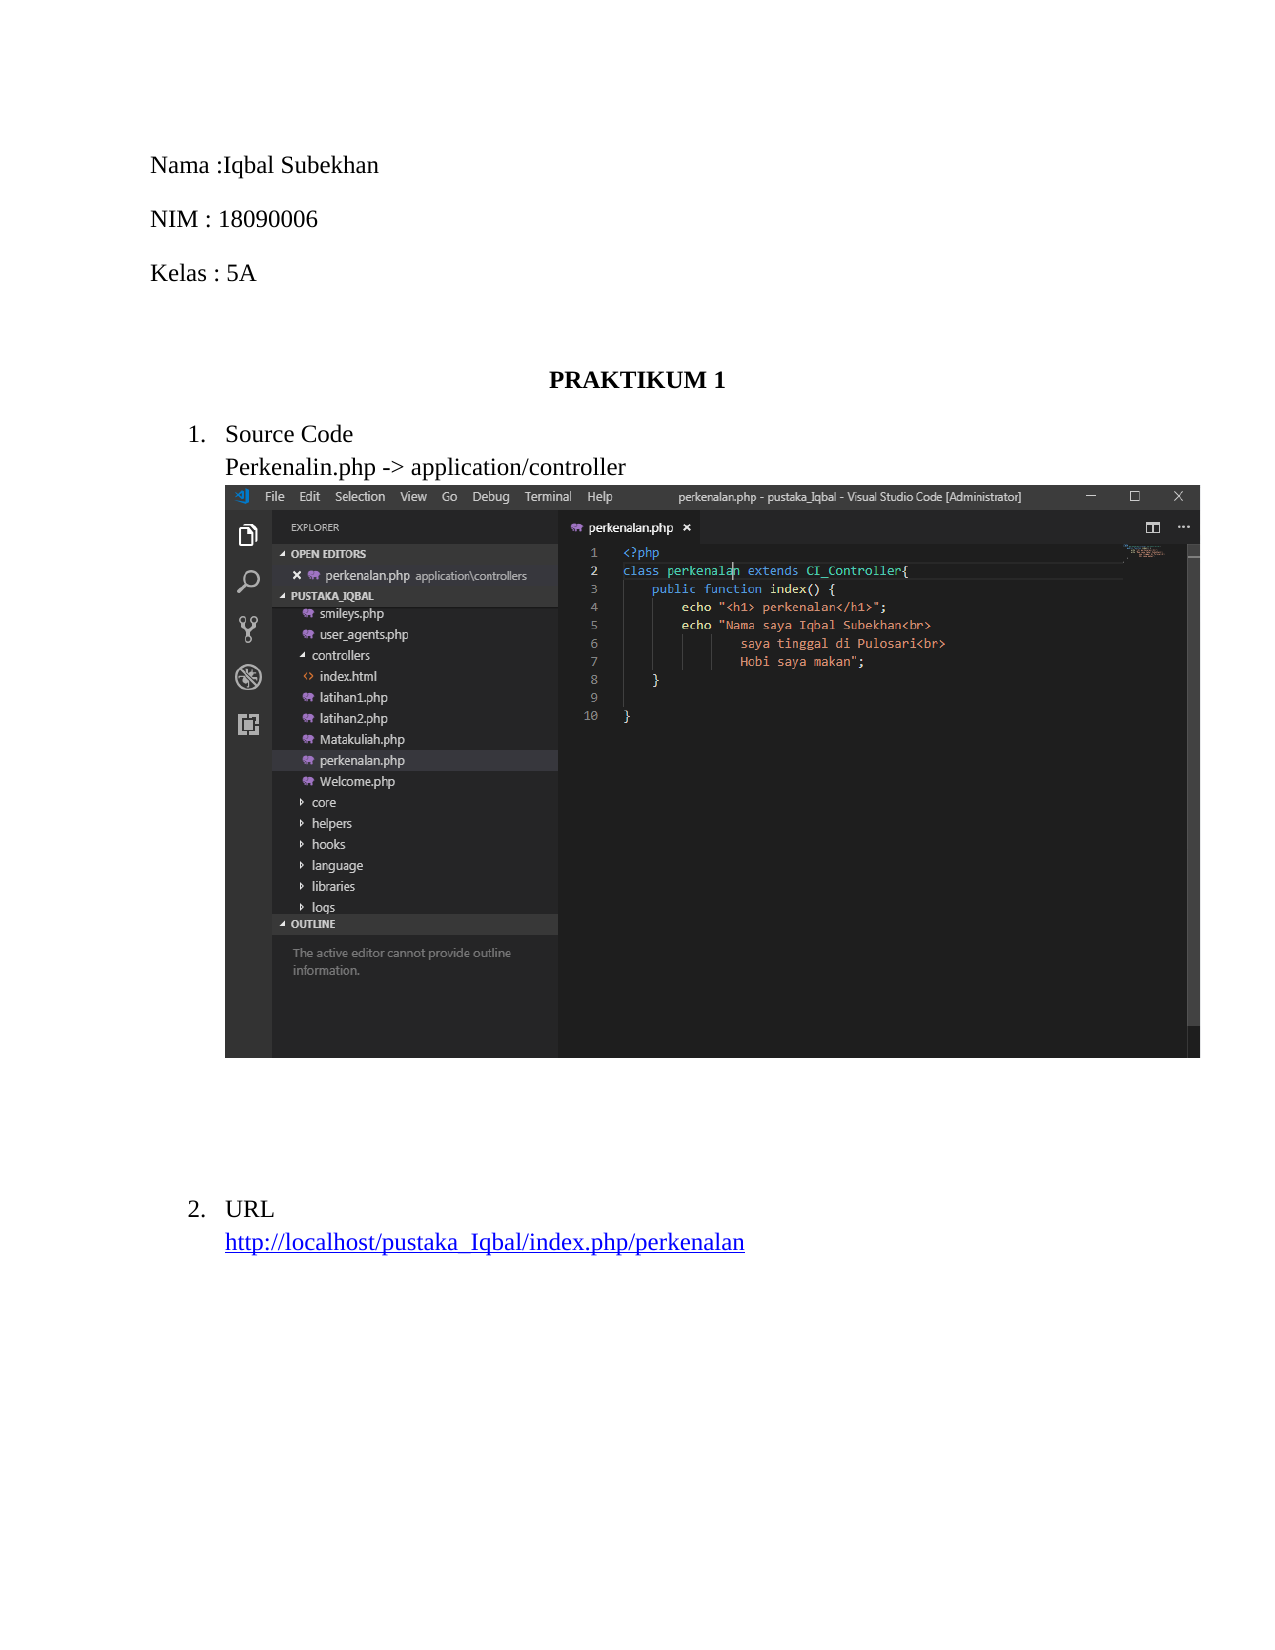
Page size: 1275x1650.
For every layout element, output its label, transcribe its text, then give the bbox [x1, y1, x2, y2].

picture [225, 485, 1200, 1058]
text Kelas : 5A [150, 258, 1125, 286]
text NIM : 18090006 [150, 204, 1125, 233]
list URL [187, 1194, 1125, 1223]
list http://localhost/pustaka_Iqbal/index.php/perkenalan [225, 1227, 1125, 1256]
list Perkenalin.php -> application/controller [225, 452, 1125, 481]
text PRAKTIKUM 1 [150, 365, 1125, 394]
text Nama :Iqbal Subekhan [150, 150, 1125, 179]
list Source Code [187, 419, 1125, 448]
